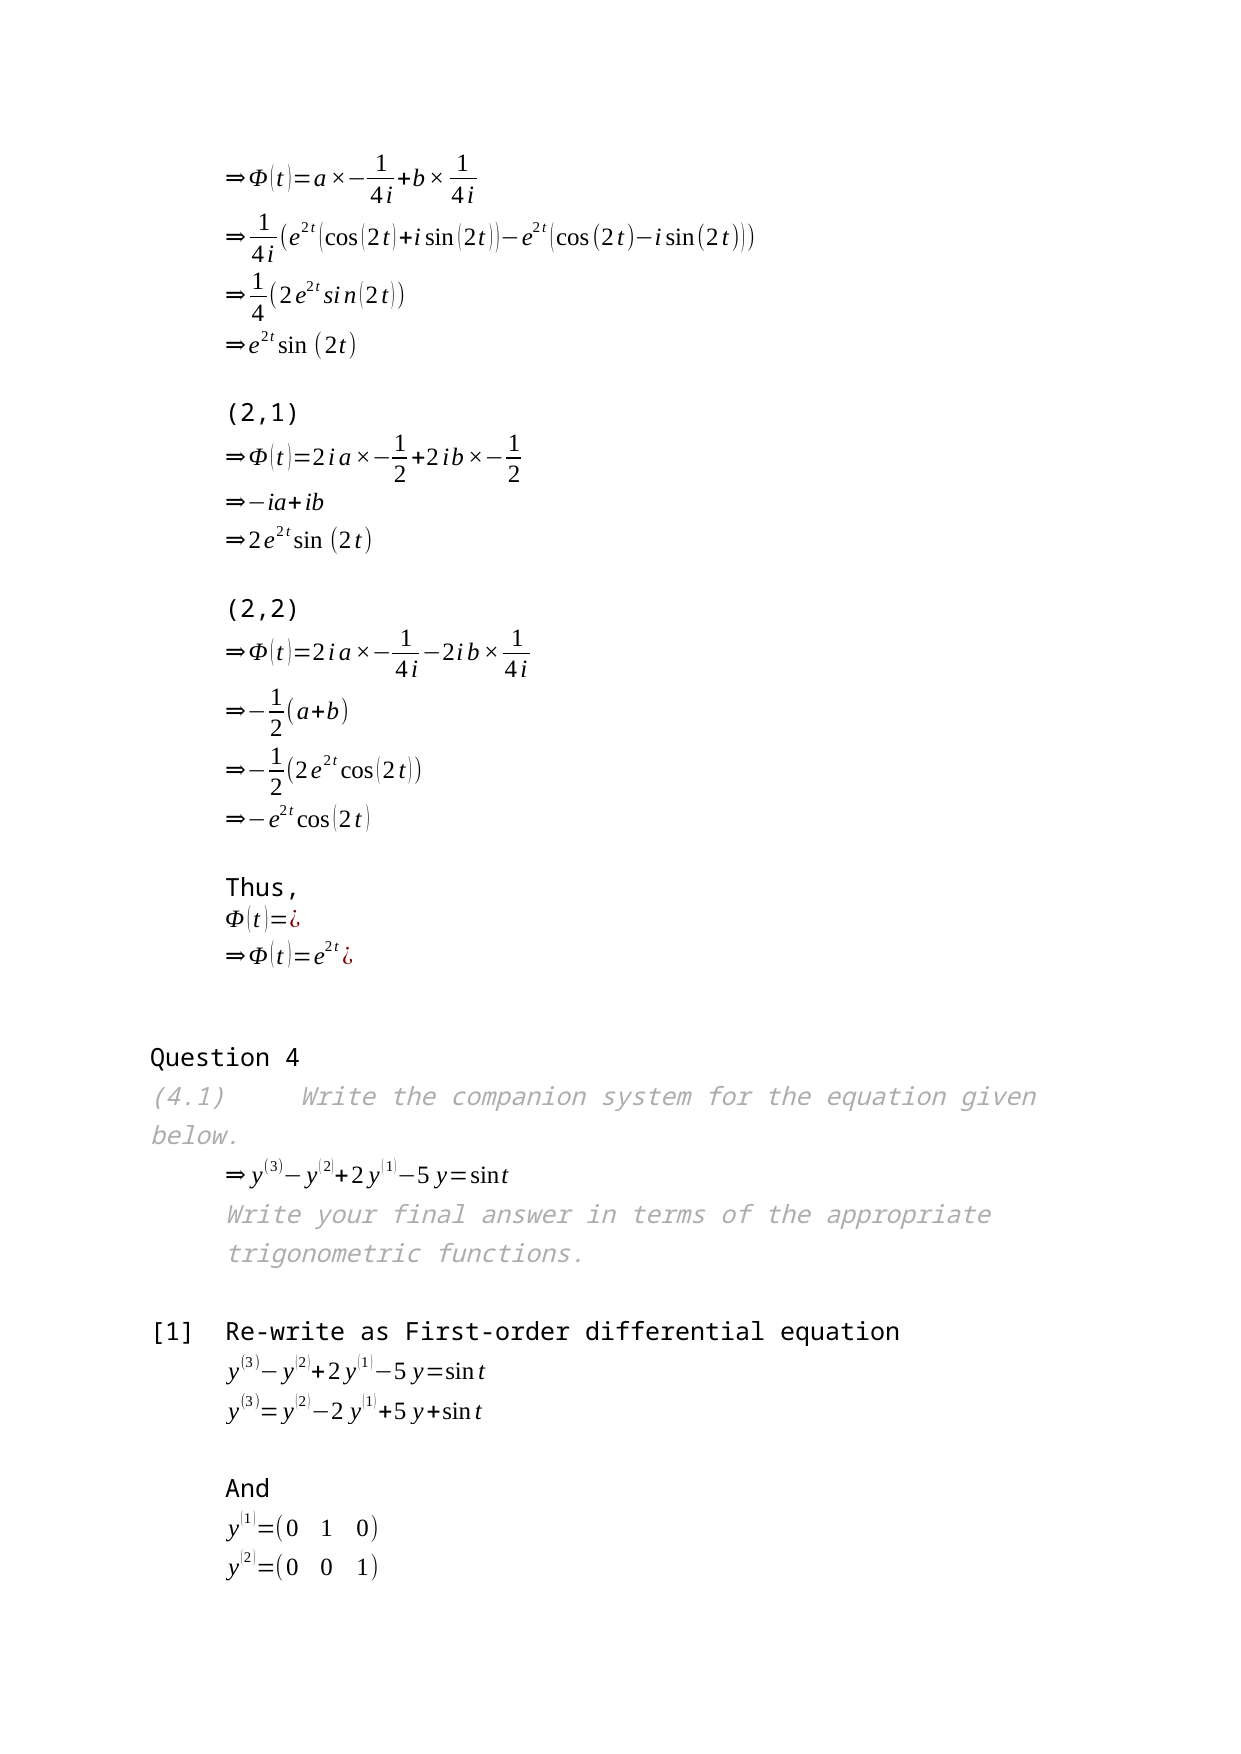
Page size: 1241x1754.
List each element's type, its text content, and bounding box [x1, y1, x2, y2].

text Thus, [150, 869, 1090, 903]
text [1] Re-write as First-order differential equation [150, 1314, 1090, 1348]
text Write your final answer in terms of the appropriate trigonometric functions. [225, 1196, 1090, 1269]
text (2,1) [150, 395, 1090, 429]
text Question 4 [150, 1039, 1090, 1074]
text (2,2) [150, 590, 1090, 624]
text And [150, 1470, 1090, 1504]
text (4.1) Write the companion system for the equation given below. [150, 1079, 1090, 1152]
